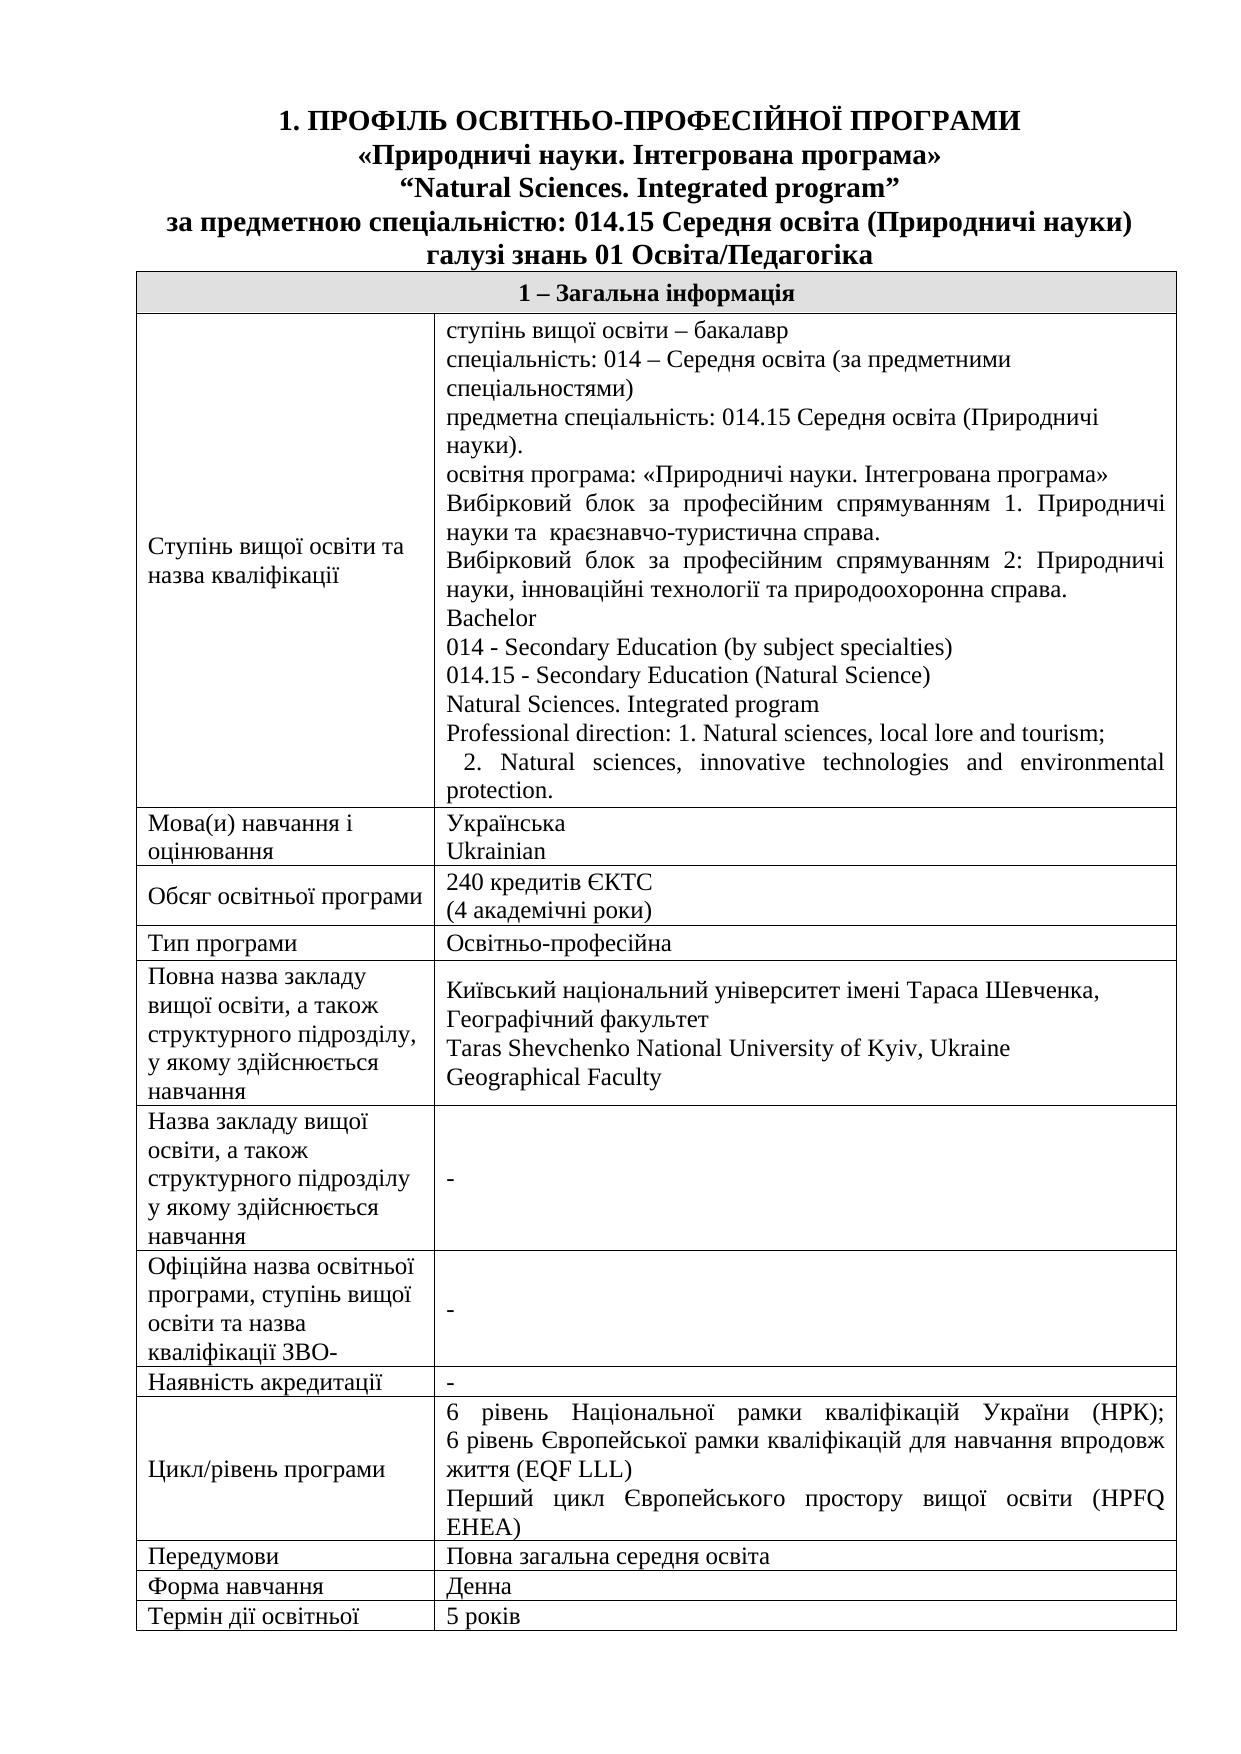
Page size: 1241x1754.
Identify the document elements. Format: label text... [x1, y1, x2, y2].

table_cell 240 кредитів ЄКТС (4 академічні роки) [435, 866, 1176, 925]
table_cell - [435, 1106, 1176, 1250]
table_cell Денна [435, 1571, 1176, 1600]
table_cell Повна назва закладу вищої освіти, а також структурного підрозділу, у якому здійснюється навчання [137, 961, 434, 1105]
table_cell Ступінь вищої освіти та назва кваліфікації [137, 314, 434, 807]
table_cell Назва закладу вищої освіти, а також структурного підрозділу у якому здійснюється навчання [137, 1106, 434, 1250]
text галузі знань 01 Освіта/Педагогіка [148, 237, 1152, 271]
table_cell Освітньо-професійна [435, 926, 1176, 960]
table_cell Обсяг освітньої програми [137, 866, 434, 925]
table_cell Форма навчання [137, 1571, 434, 1600]
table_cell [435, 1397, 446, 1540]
text за предметною спеціальністю: 014.15 Середня освіта (Природничі науки) [148, 204, 1152, 237]
table_cell - [435, 1367, 1176, 1396]
table_cell ступінь вищої освіти – бакалавр спеціальність: 014 – Середня освіта (за предметними спеціальностями) предметна спеціальність: 014.15 Середня освіта (Природничі науки). освітня програма: «Природничі науки. Інтегрована програма» Вибірковий блок за професійним спрямуванням 1. Природничі науки та краєзнавчо-туристична справа. Вибірковий блок за професійним спрямуванням 2: Природничі науки, інноваційні технології та природоохоронна справа. Bachelor 014 - Secondary Еducation (by subject specialties) 014.15 - Secondary Education (Natural Science) Natural Sciences. Integrated program Professional direction: 1. Natural sciences, local lore and tourism; 2. Natural sciences, innovative technologies and environmental protection. [435, 314, 1176, 807]
text 1. ПРОФІЛЬ ОСВІТНЬО-ПРОФЕСІЙНОЇ ПРОГРАМИ [148, 103, 1152, 137]
table_cell Київський національний університет імені Тараса Шевченка, Географічний факультет Taras Shevchenko National University of Kyiv, Ukraine Geographical Faculty [435, 961, 1176, 1105]
table_cell Офіційна назва освітньої програми, ступінь вищої освіти та назва кваліфікації ЗВО- [137, 1251, 434, 1366]
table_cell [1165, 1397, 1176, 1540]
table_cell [137, 1601, 434, 1630]
table_header 1 – Загальна інформація [137, 272, 1176, 312]
table_cell 5 років [435, 1601, 1176, 1630]
table_cell Тип програми [137, 926, 434, 960]
table_cell Наявність акредитації [137, 1367, 434, 1396]
text “Natural Sciences. Integrated program” [148, 170, 1152, 204]
table_cell Цикл/рівень програми [137, 1397, 434, 1540]
table_cell - [435, 1251, 1176, 1366]
text «Природничі науки. Інтегрована програма» [148, 137, 1152, 170]
table_cell Українська Ukrainian [435, 808, 1176, 865]
table_cell Мова(и) навчання і оцінювання [137, 808, 434, 865]
table_cell Передумови [137, 1541, 434, 1570]
table_cell Повна загальна середня освіта [435, 1541, 1176, 1570]
